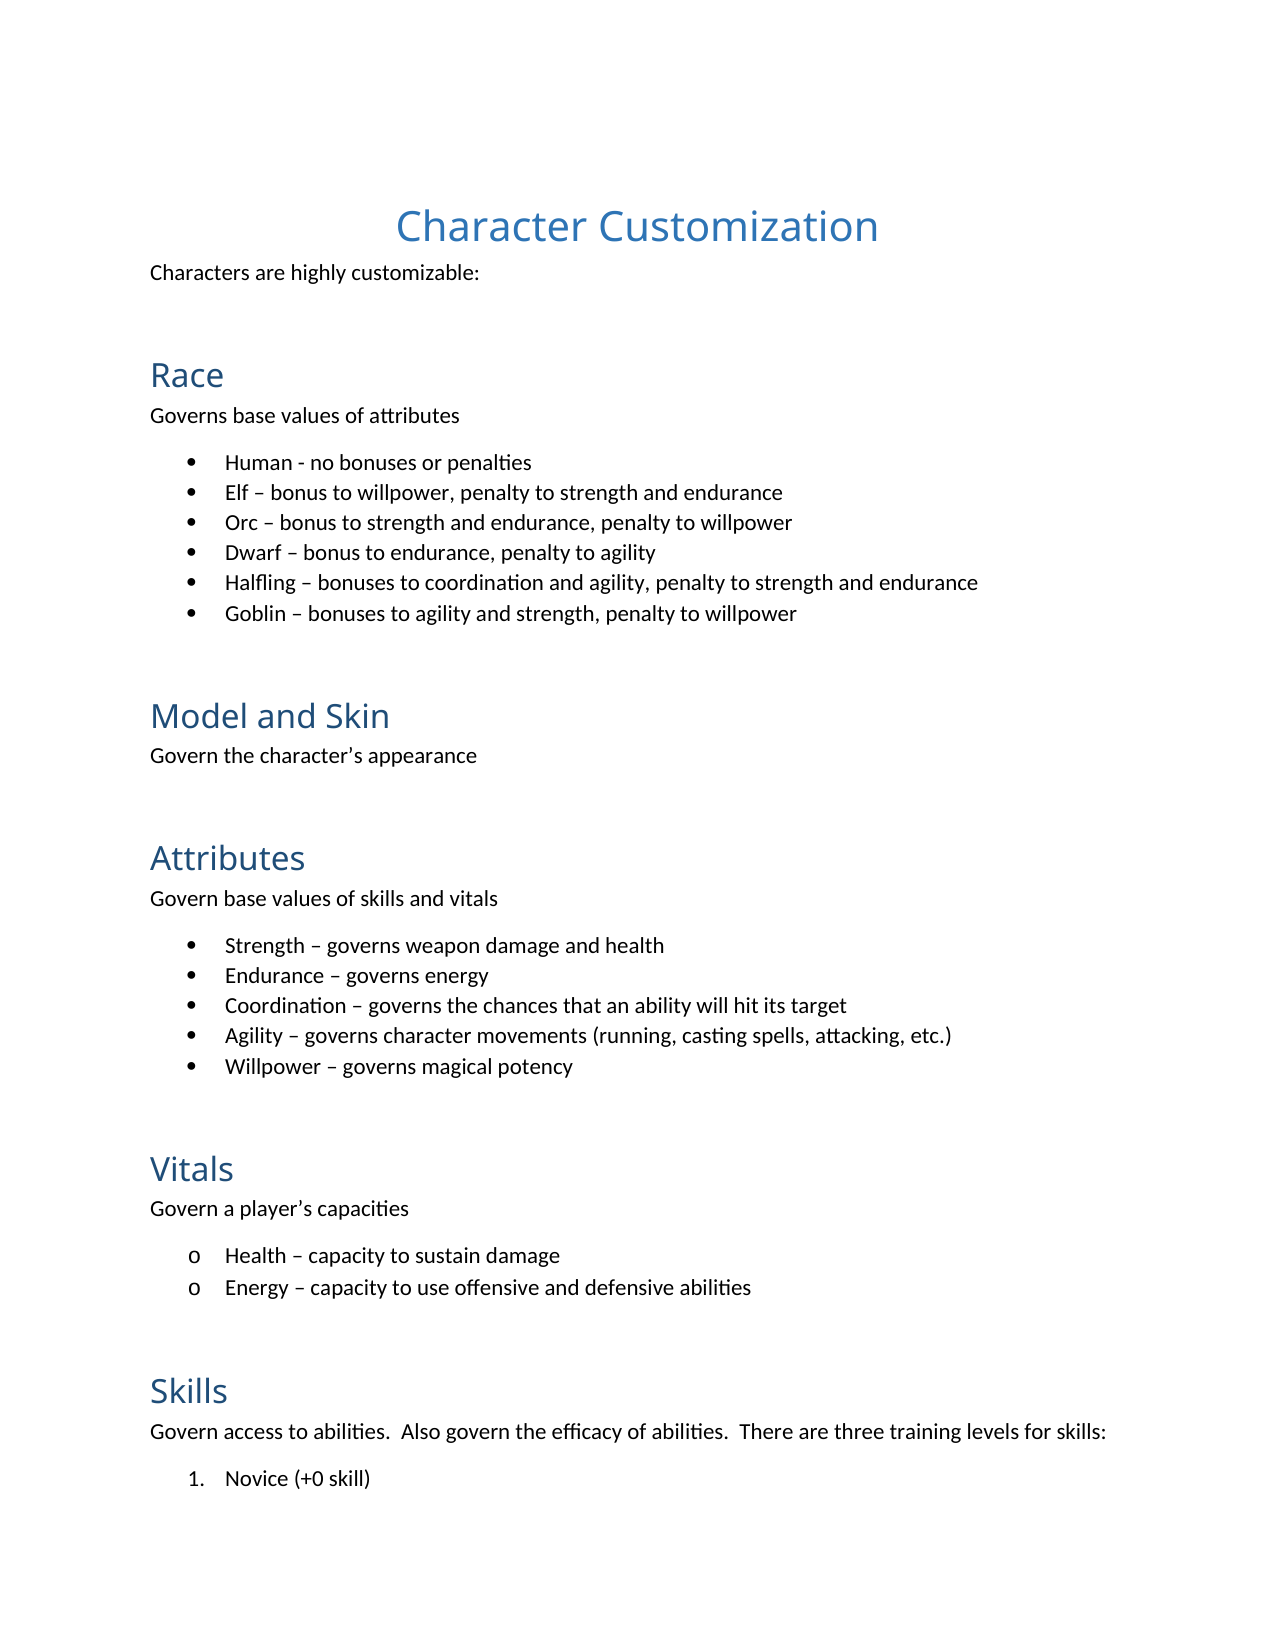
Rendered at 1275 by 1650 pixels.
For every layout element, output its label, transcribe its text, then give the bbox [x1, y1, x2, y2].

list Agility – governs character movements (running, casting spells, attacking, etc.) [187, 1022, 1125, 1050]
subtitle Vitals [150, 1146, 1125, 1191]
list Human - no bonuses or penalties [187, 448, 1125, 476]
list Endurance – governs energy [187, 961, 1125, 989]
list Health – capacity to sustain damage [187, 1241, 1125, 1271]
text Govern a player’s capacities [150, 1194, 1125, 1223]
text Govern base values of skills and vitals [150, 884, 1125, 912]
list Elf – bonus to willpower, penalty to strength and endurance [187, 478, 1125, 506]
text Govern access to abilities. Also govern the efficacy of abilities. There are three training levels for skills: [150, 1417, 1125, 1445]
subtitle Attributes [150, 835, 1125, 881]
list Goblin – bonuses to agility and strength, penalty to willpower [187, 599, 1125, 627]
subtitle Race [150, 352, 1125, 397]
list Dwarf – bonus to endurance, penalty to agility [187, 538, 1125, 566]
list Coordination – governs the chances that an ability will hit its target [187, 991, 1125, 1019]
text Govern the character’s appearance [150, 741, 1125, 769]
subtitle Model and Skin [150, 692, 1125, 738]
list Strength – governs weapon damage and health [187, 931, 1125, 959]
subtitle Skills [150, 1368, 1125, 1413]
list Orc – bonus to strength and endurance, penalty to willpower [187, 508, 1125, 536]
text Characters are highly customizable: [150, 258, 1125, 286]
list Novice (+0 skill) [187, 1464, 1125, 1492]
subtitle Character Customization [150, 197, 1125, 254]
text Governs base values of attributes [150, 401, 1125, 429]
list Halfling – bonuses to coordination and agility, penalty to strength and endurance [187, 568, 1125, 597]
list Energy – capacity to use offensive and defensive abilities [187, 1273, 1125, 1302]
list Willpower – governs magical potency [187, 1052, 1125, 1080]
